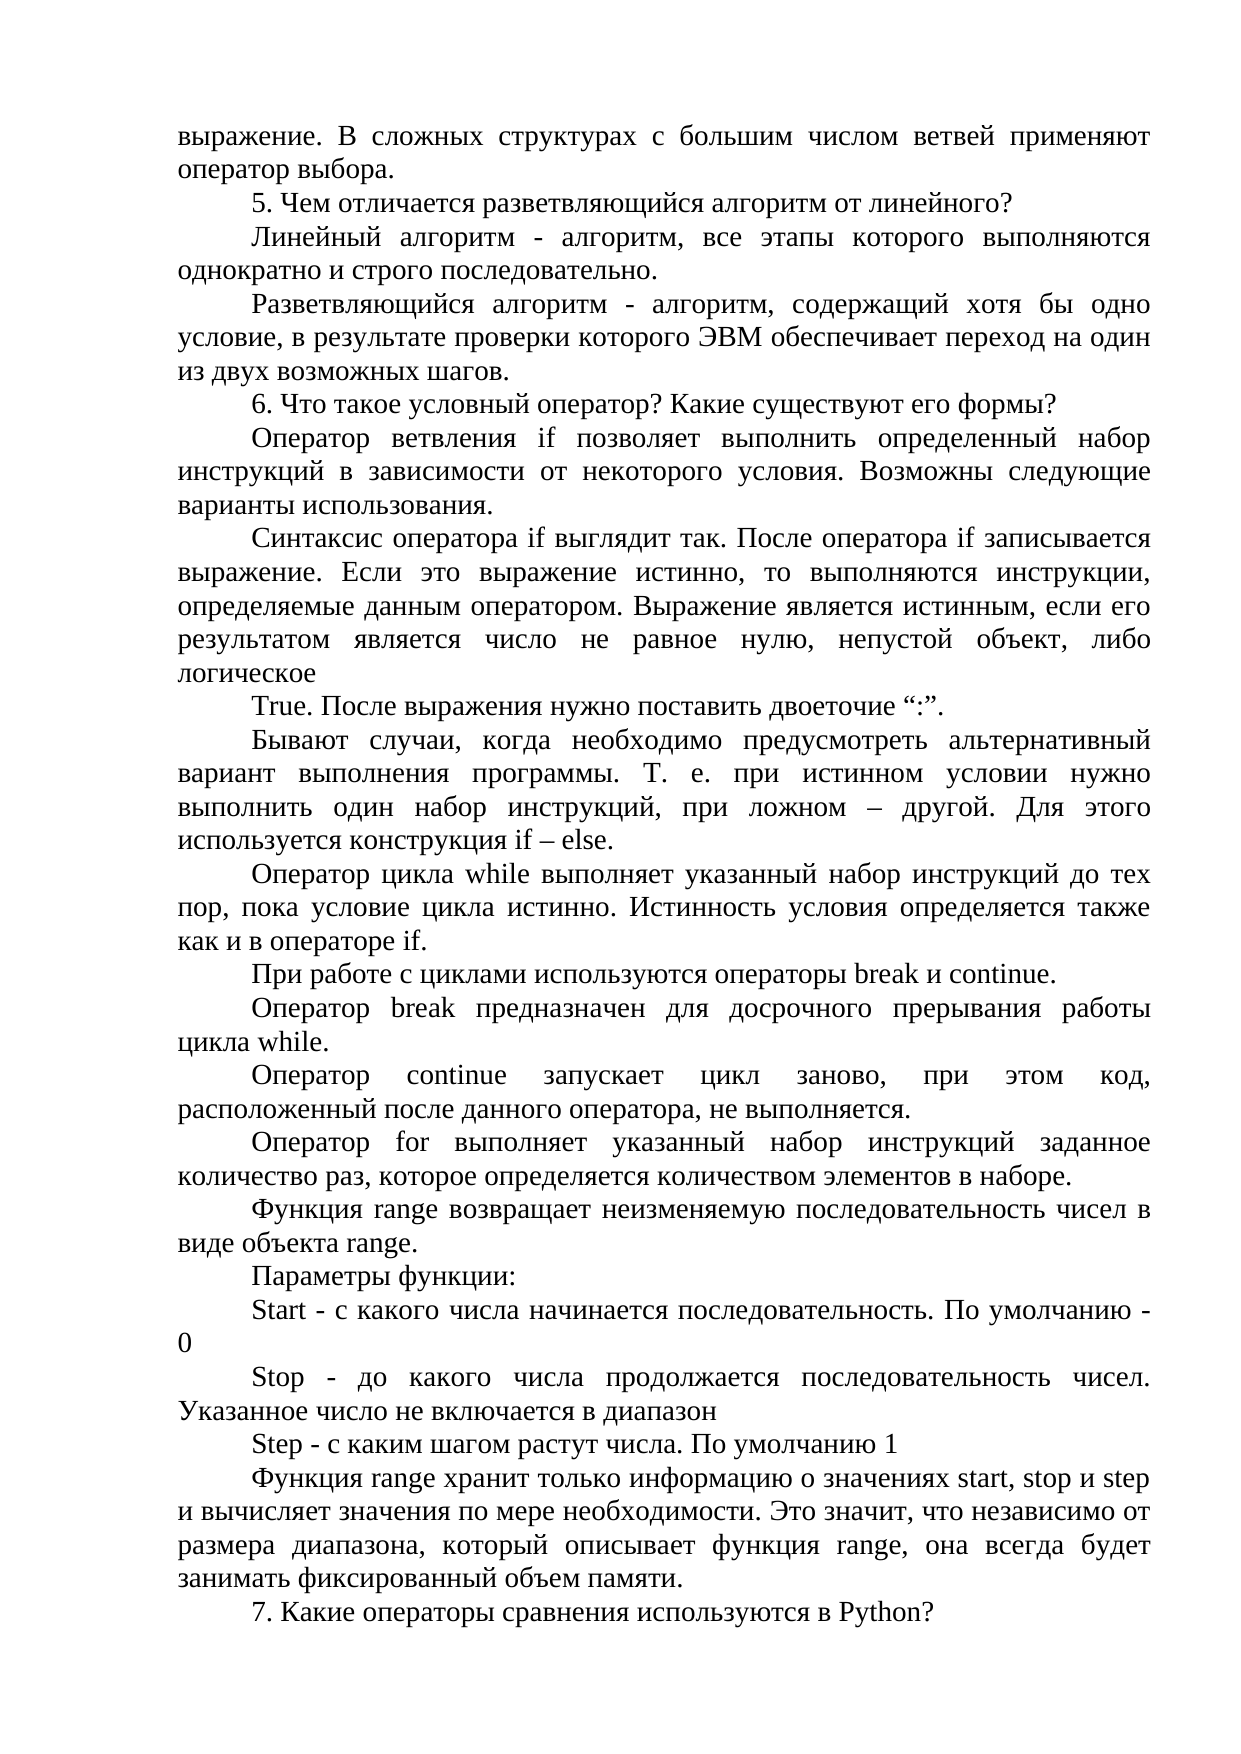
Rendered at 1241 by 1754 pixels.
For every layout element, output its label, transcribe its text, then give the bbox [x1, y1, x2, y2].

text Синтаксис оператора if выглядит так. После оператора if записывается выражение. Если это выражение истинно, то выполняются инструкции, определяемые данным оператором. Выражение является истинным, если его результатом является число не равное нулю, непустой объект, либо логическое [177, 521, 1152, 688]
text Start - с какого числа начинается последовательность. По умолчанию - 0 [177, 1292, 1152, 1359]
text Разветвляющийся алгоритм - алгоритм, содержащий хотя бы одно условие, в результате проверки которого ЭВМ обеспечивает переход на один из двух возможных шагов. [177, 286, 1152, 386]
text Оператор цикла while выполняет указанный набор инструкций до тех пор, пока условие цикла истинно. Истинность условия определяется также как и в операторе if. [177, 856, 1152, 957]
text Функция range хранит только информацию о значениях start, stop и step и вычисляет значения по мере необходимости. Это значит, что независимо от размера диапазона, который описывает функция range, она всегда будет занимать фиксированный объем памяти. [177, 1460, 1152, 1594]
text Параметры функции: [177, 1258, 1152, 1292]
text 7. Какие операторы сравнения используются в Python? [177, 1594, 1152, 1627]
text При работе с циклами используются операторы break и continue. [177, 957, 1152, 990]
text 5. Чем отличается разветвляющийся алгоритм от линейного? [177, 185, 1152, 219]
text True. После выражения нужно поставить двоеточие “:”. [177, 688, 1152, 722]
text Stop - до какого числа продолжается последовательность чисел. Указанное число не включается в диапазон [177, 1359, 1152, 1426]
text Оператор for выполняет указанный набор инструкций заданное количество раз, которое определяется количеством элементов в наборе. [177, 1124, 1152, 1191]
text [177, 118, 1152, 185]
text Бывают случаи, когда необходимо предусмотреть альтернативный вариант выполнения программы. Т. е. при истинном условии нужно выполнить один набор инструкций, при ложном – другой. Для этого используется конструкция if – else. [177, 722, 1152, 856]
text Оператор break предназначен для досрочного прерывания работы цикла while. [177, 990, 1152, 1057]
text Step - с каким шагом растут числа. По умолчанию 1 [177, 1426, 1152, 1460]
text 6. Что такое условный оператор? Какие существуют его формы? [177, 386, 1152, 420]
text Функция range возвращает неизменяемую последовательность чисел в виде объекта range. [177, 1191, 1152, 1258]
text Линейный алгоритм - алгоритм, все этапы которого выполняются однократно и строго последовательно. [177, 219, 1152, 286]
text Оператор continue запускает цикл заново, при этом код, расположенный после данного оператора, не выполняется. [177, 1057, 1152, 1124]
text Оператор ветвления if позволяет выполнить определенный набор инструкций в зависимости от некоторого условия. Возможны следующие варианты использования. [177, 420, 1152, 521]
